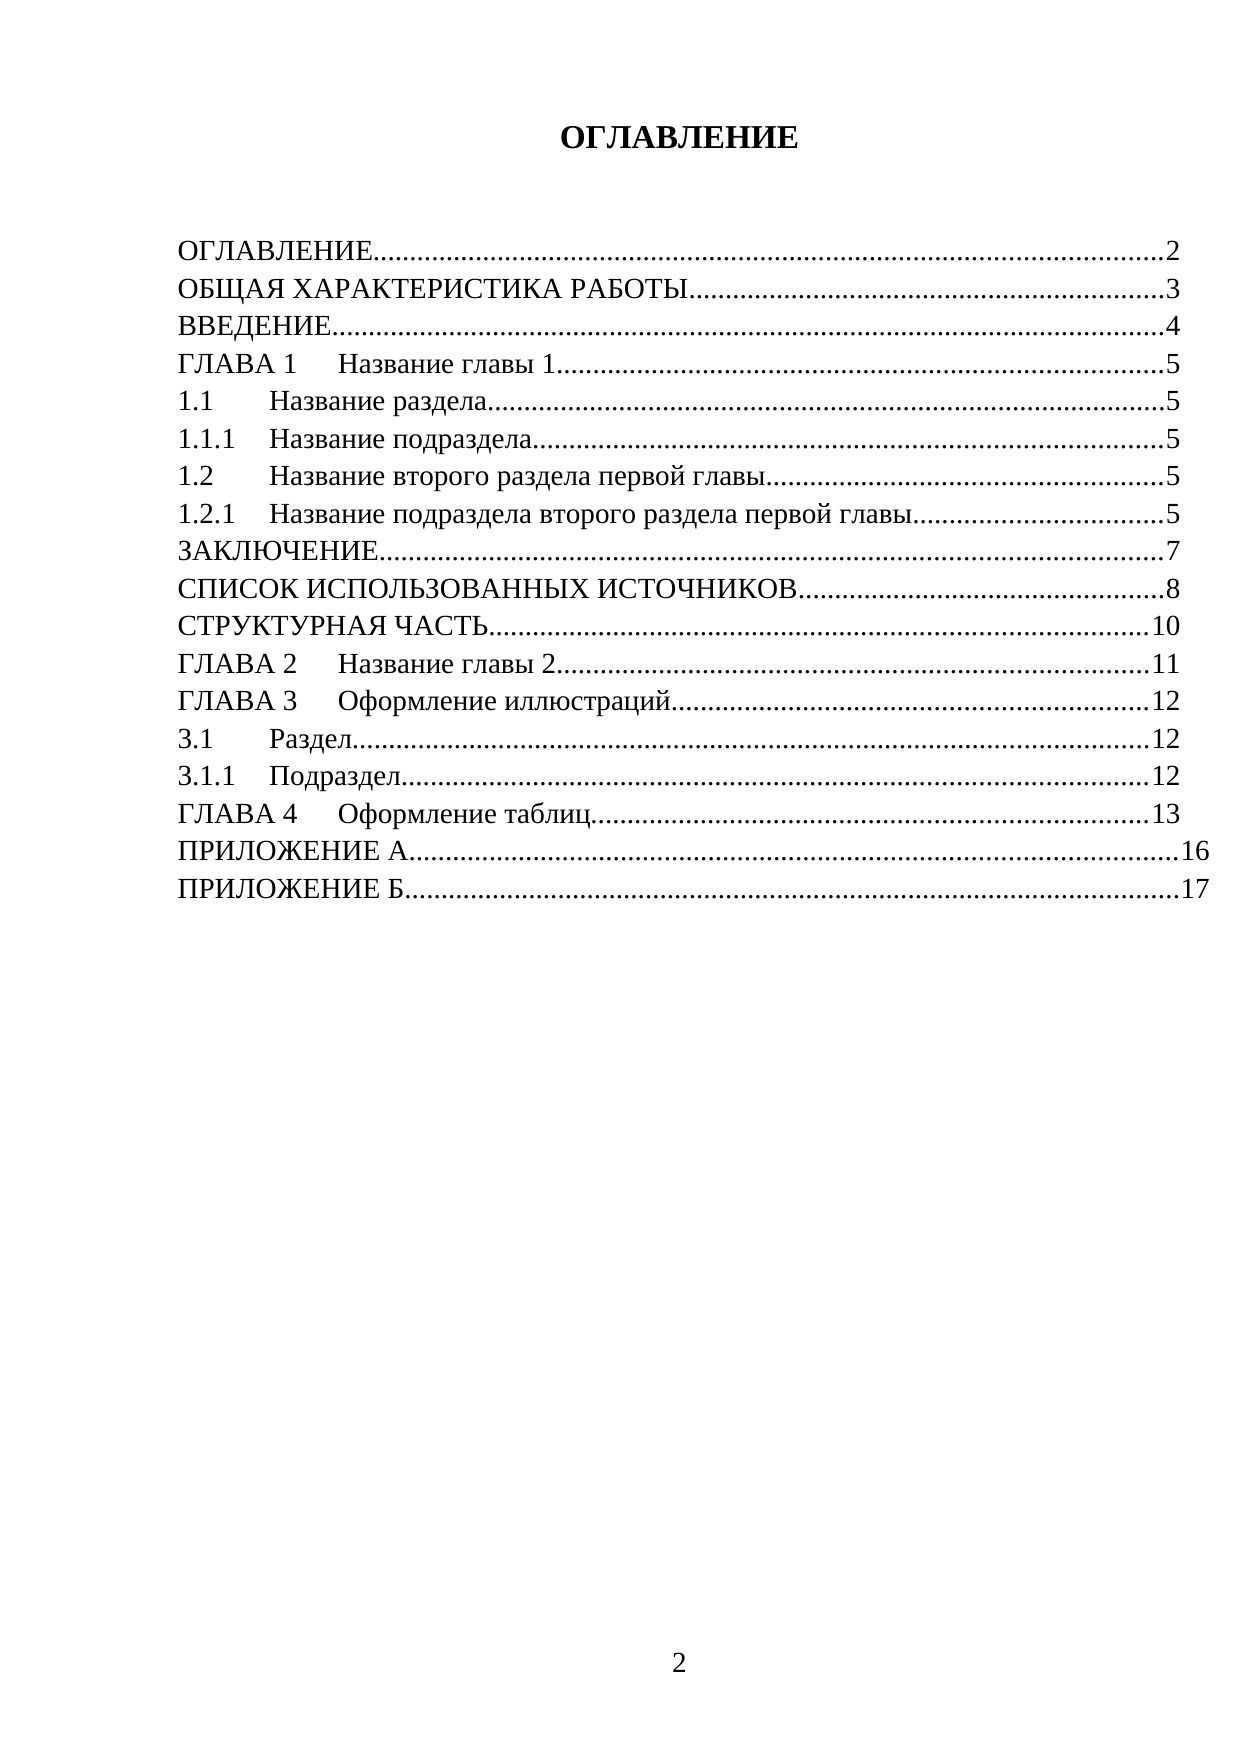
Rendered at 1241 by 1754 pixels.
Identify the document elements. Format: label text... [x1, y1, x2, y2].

text ПРИЛОЖЕНИЕ А 16 [177, 831, 1181, 868]
text 3.1.1 Подраздел 12 [177, 756, 1181, 793]
text 3.1 Раздел 12 [177, 718, 1181, 756]
text ВВЕДЕНИЕ 4 [177, 306, 1181, 343]
text ЗАКЛЮЧЕНИЕ 7 [177, 531, 1181, 568]
text СТРУКТУРНАЯ ЧАСТЬ 10 [177, 606, 1181, 643]
text 1.1 Название раздела 5 [177, 381, 1181, 418]
text ОГЛАВЛЕНИЕ [177, 118, 1181, 156]
text ОБЩАЯ ХАРАКТЕРИСТИКА РАБОТЫ 3 [177, 268, 1181, 306]
text ГЛАВА 4 Оформление таблиц 13 [177, 793, 1181, 831]
text СПИСОК ИСПОЛЬЗОВАННЫХ ИСТОЧНИКОВ 8 [177, 568, 1181, 606]
text ГЛАВА 3 Оформление иллюстраций 12 [177, 681, 1181, 718]
text ОГЛАВЛЕНИЕ 2 [177, 231, 1181, 268]
text ПРИЛОЖЕНИЕ Б 17 [177, 868, 1181, 906]
text 1.2 Название второго раздела первой главы 5 [177, 456, 1181, 493]
text ГЛАВА 1 Название главы 1 5 [177, 343, 1181, 381]
text 1.1.1 Название подраздела 5 [177, 418, 1181, 456]
text 1.2.1 Название подраздела второго раздела первой главы 5 [177, 493, 1181, 531]
text ГЛАВА 2 Название главы 2 11 [177, 643, 1181, 681]
